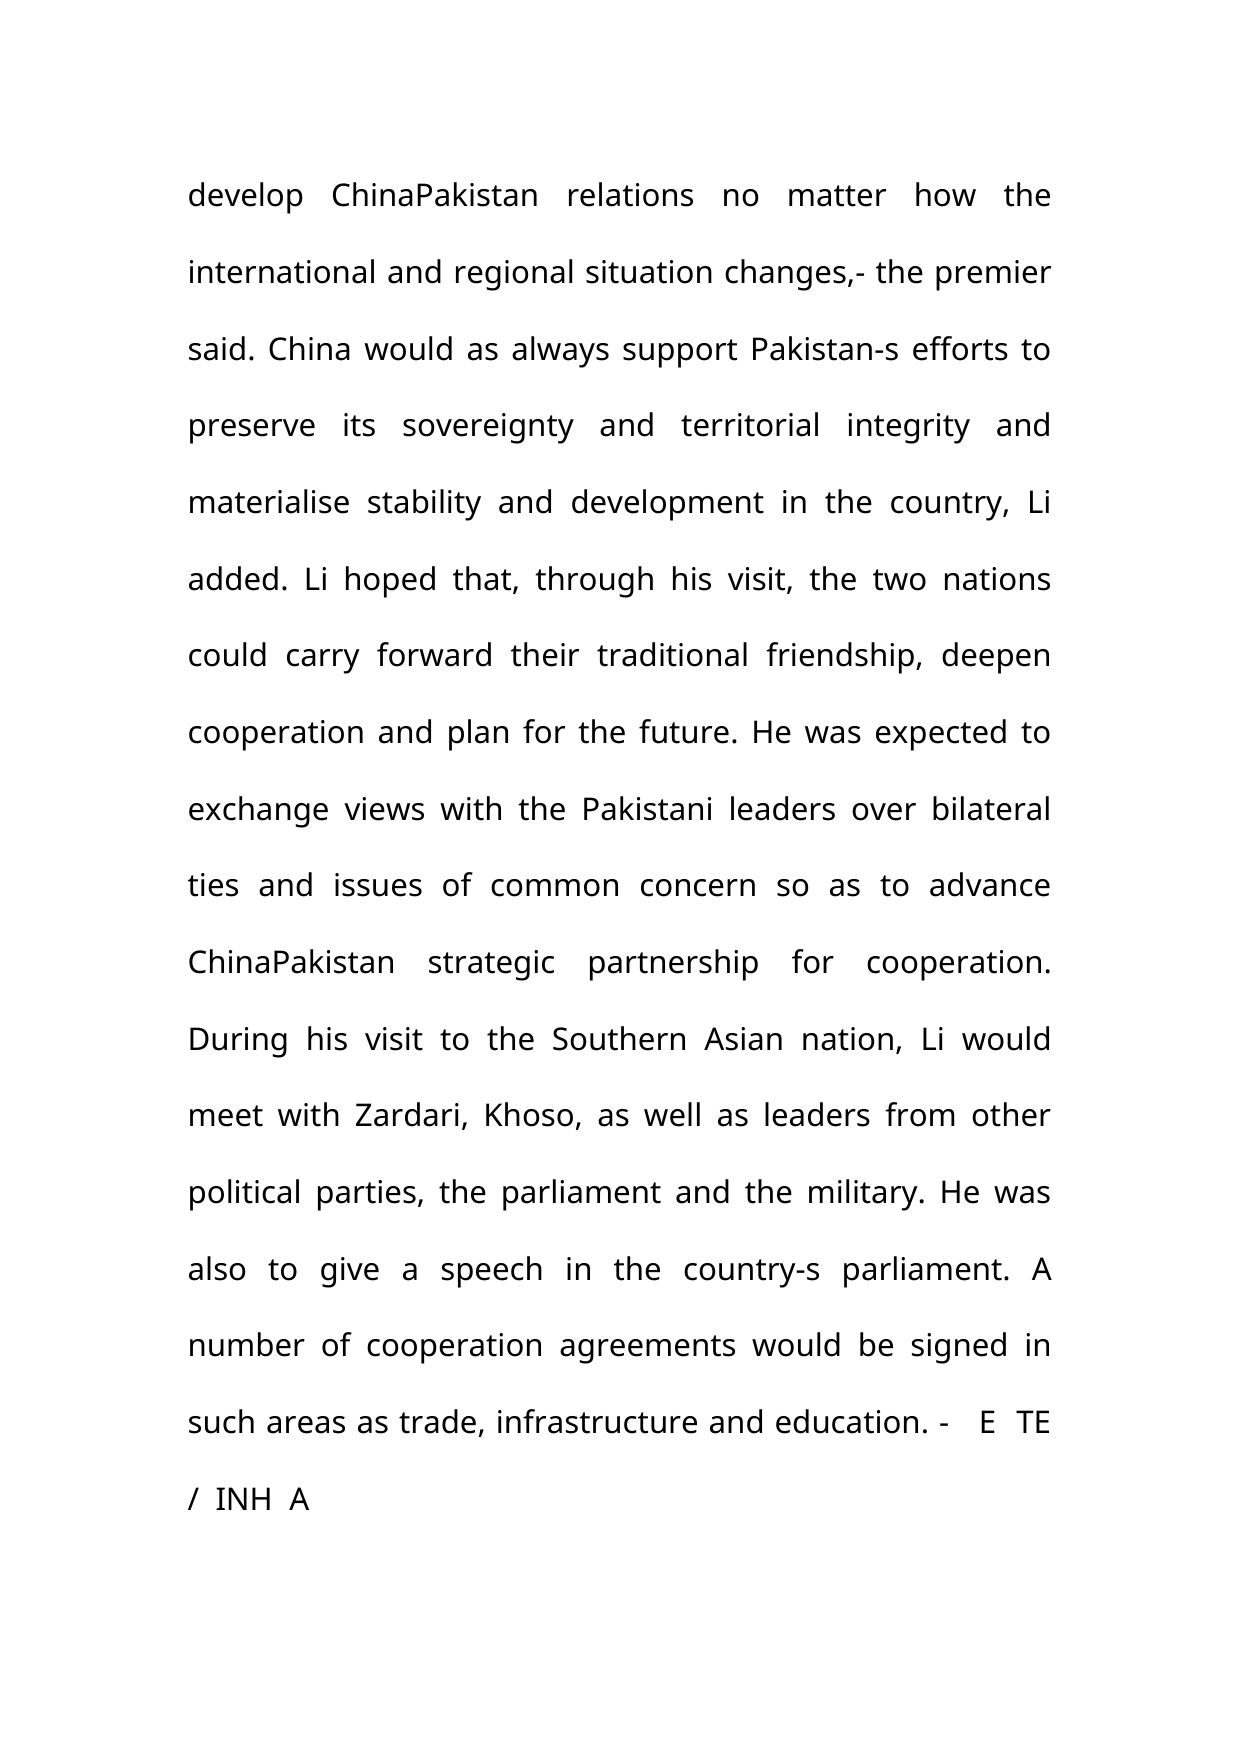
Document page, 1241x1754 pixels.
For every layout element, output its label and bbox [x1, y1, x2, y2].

text [187, 162, 1053, 1530]
